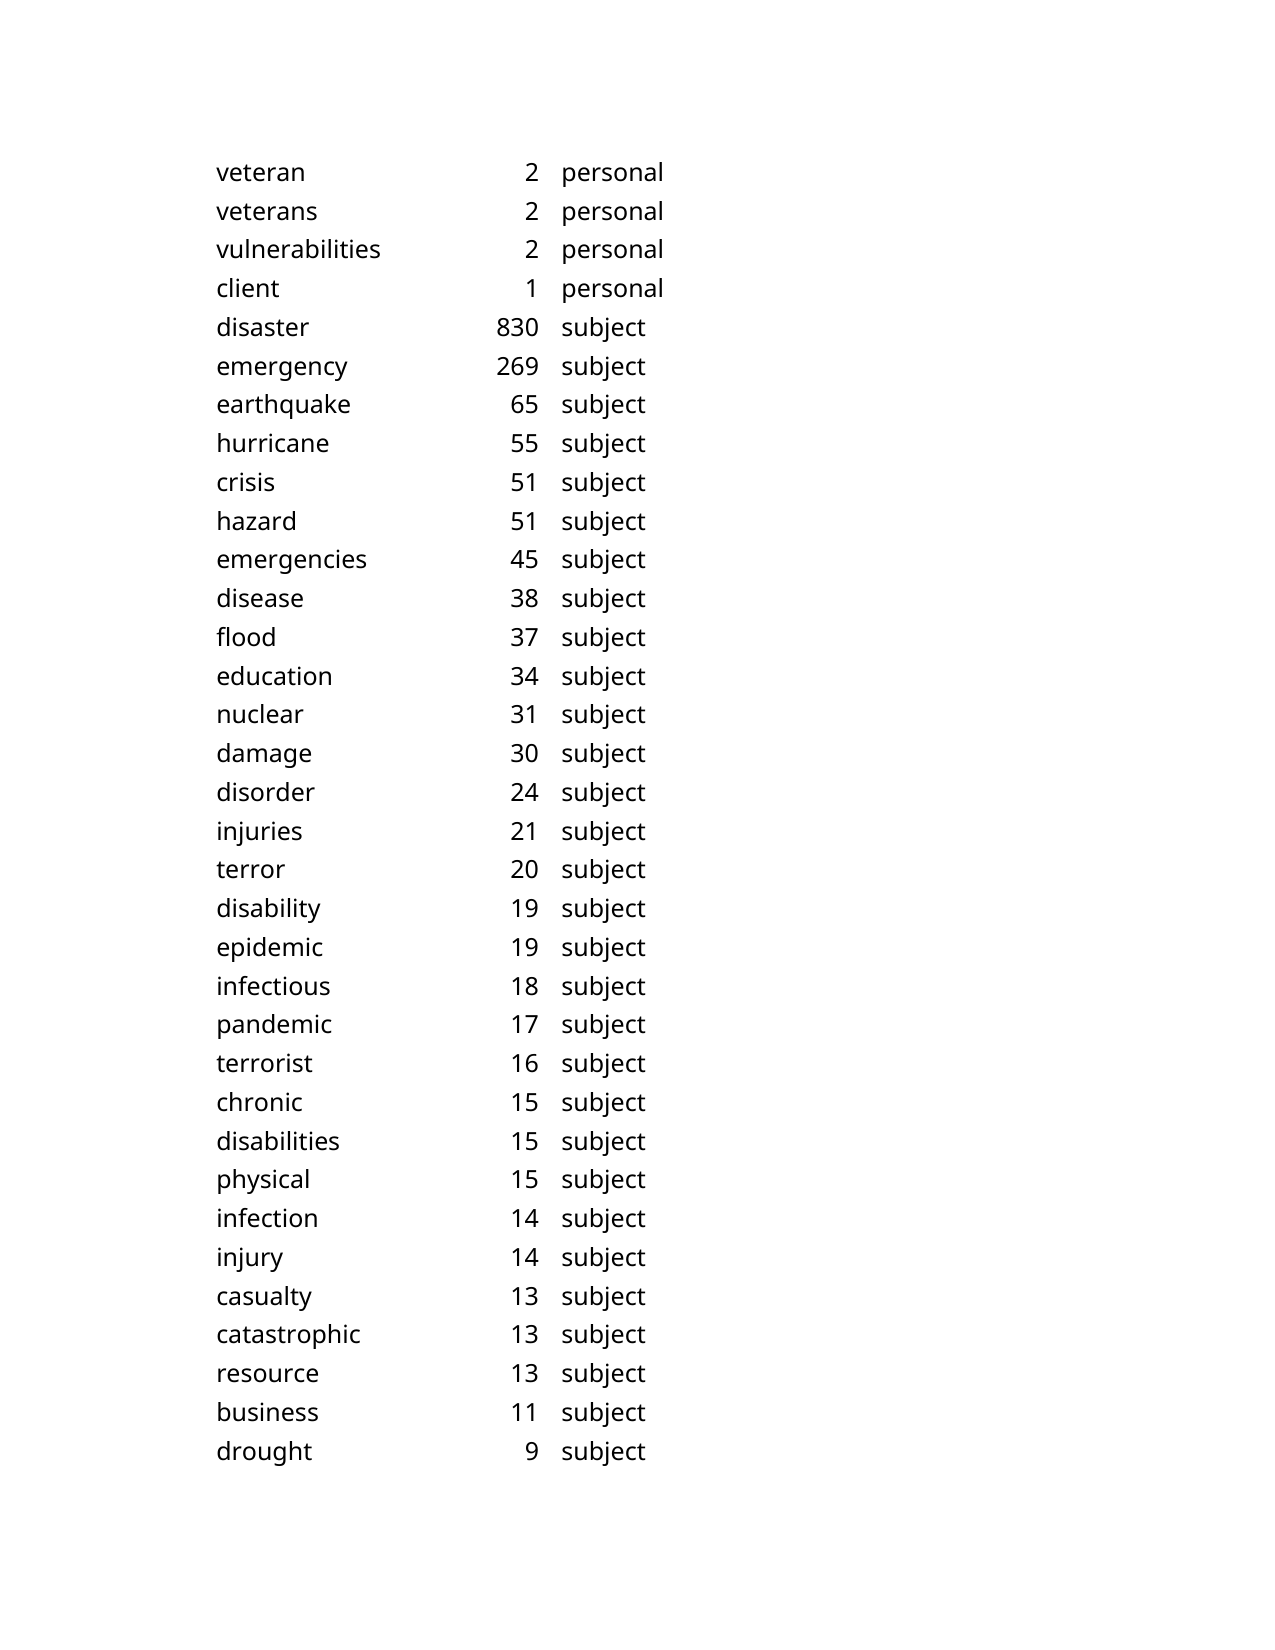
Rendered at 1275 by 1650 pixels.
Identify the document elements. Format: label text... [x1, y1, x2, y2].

table_cell subject [550, 1429, 740, 1467]
table_cell subject [550, 693, 740, 731]
table_cell subject [550, 964, 740, 1002]
table_cell subject [550, 460, 740, 499]
table_cell subject [550, 770, 740, 809]
table_cell terror [205, 848, 453, 886]
table_cell subject [550, 886, 740, 925]
table_cell subject [550, 1351, 740, 1390]
table_cell business [205, 1390, 453, 1429]
table_cell 15 [453, 1119, 550, 1157]
table_cell 20 [453, 848, 550, 886]
table_cell 15 [453, 1158, 550, 1196]
table_cell catastrophic [205, 1313, 453, 1351]
table_cell epidemic [205, 925, 453, 964]
table_cell 2 [453, 150, 550, 189]
table_cell subject [550, 538, 740, 576]
table_cell 45 [453, 538, 550, 576]
table_cell personal [550, 189, 740, 227]
table_cell subject [550, 1041, 740, 1080]
table_cell 34 [453, 654, 550, 692]
table_cell 2 [453, 189, 550, 227]
table_cell subject [550, 1080, 740, 1119]
table_cell veterans [205, 189, 453, 227]
table_cell subject [550, 499, 740, 537]
table_cell subject [550, 1119, 740, 1157]
table_cell subject [550, 1390, 740, 1429]
table_cell crisis [205, 460, 453, 499]
table_cell drought [205, 1429, 453, 1467]
table_cell 19 [453, 886, 550, 925]
table_cell terrorist [205, 1041, 453, 1080]
table_cell 18 [453, 964, 550, 1002]
table_cell infectious [205, 964, 453, 1002]
table_cell veteran [205, 150, 453, 189]
table_cell 269 [453, 344, 550, 382]
table_cell physical [205, 1158, 453, 1196]
table_cell subject [550, 1235, 740, 1274]
table_cell subject [550, 654, 740, 692]
table_cell disabilities [205, 1119, 453, 1157]
table_cell 16 [453, 1041, 550, 1080]
table_cell vulnerabilities [205, 228, 453, 266]
table_cell subject [550, 421, 740, 460]
table_cell injuries [205, 809, 453, 847]
table_cell subject [550, 848, 740, 886]
table_cell 30 [453, 731, 550, 770]
table_cell disability [205, 886, 453, 925]
table_cell personal [550, 266, 740, 305]
table_cell 17 [453, 1003, 550, 1041]
table_cell subject [550, 809, 740, 847]
table_cell injury [205, 1235, 453, 1274]
table_cell 13 [453, 1351, 550, 1390]
table_cell subject [550, 925, 740, 964]
table_cell 9 [453, 1429, 550, 1467]
table_cell personal [550, 228, 740, 266]
table_cell 31 [453, 693, 550, 731]
table_cell emergency [205, 344, 453, 382]
table_cell subject [550, 1274, 740, 1312]
table_cell 37 [453, 615, 550, 654]
table_cell subject [550, 383, 740, 421]
table_cell subject [550, 1158, 740, 1196]
table_cell pandemic [205, 1003, 453, 1041]
table_cell subject [550, 1003, 740, 1041]
table_cell hurricane [205, 421, 453, 460]
table_cell emergencies [205, 538, 453, 576]
table_cell subject [550, 1313, 740, 1351]
table_cell 15 [453, 1080, 550, 1119]
table_cell education [205, 654, 453, 692]
table_cell earthquake [205, 383, 453, 421]
table_cell client [205, 266, 453, 305]
table_cell 11 [453, 1390, 550, 1429]
table_cell subject [550, 305, 740, 344]
table_cell damage [205, 731, 453, 770]
table_cell personal [550, 150, 740, 189]
table_cell disaster [205, 305, 453, 344]
table_cell resource [205, 1351, 453, 1390]
table_cell casualty [205, 1274, 453, 1312]
table_cell 2 [453, 228, 550, 266]
table_cell subject [550, 576, 740, 615]
table_cell 13 [453, 1274, 550, 1312]
table_cell chronic [205, 1080, 453, 1119]
table_cell infection [205, 1196, 453, 1235]
table_cell subject [550, 344, 740, 382]
table_cell disorder [205, 770, 453, 809]
table_cell nuclear [205, 693, 453, 731]
table_cell 65 [453, 383, 550, 421]
table_cell 51 [453, 460, 550, 499]
table_cell 21 [453, 809, 550, 847]
table_cell 24 [453, 770, 550, 809]
table_cell 19 [453, 925, 550, 964]
table_cell 14 [453, 1196, 550, 1235]
table_cell hazard [205, 499, 453, 537]
table_cell subject [550, 615, 740, 654]
table_cell 14 [453, 1235, 550, 1274]
table_cell 1 [453, 266, 550, 305]
table_cell disease [205, 576, 453, 615]
table_cell 38 [453, 576, 550, 615]
table_cell 51 [453, 499, 550, 537]
table_cell subject [550, 731, 740, 770]
table_cell 830 [453, 305, 550, 344]
table_cell 13 [453, 1313, 550, 1351]
table_cell subject [550, 1196, 740, 1235]
table_cell flood [205, 615, 453, 654]
table_cell 55 [453, 421, 550, 460]
